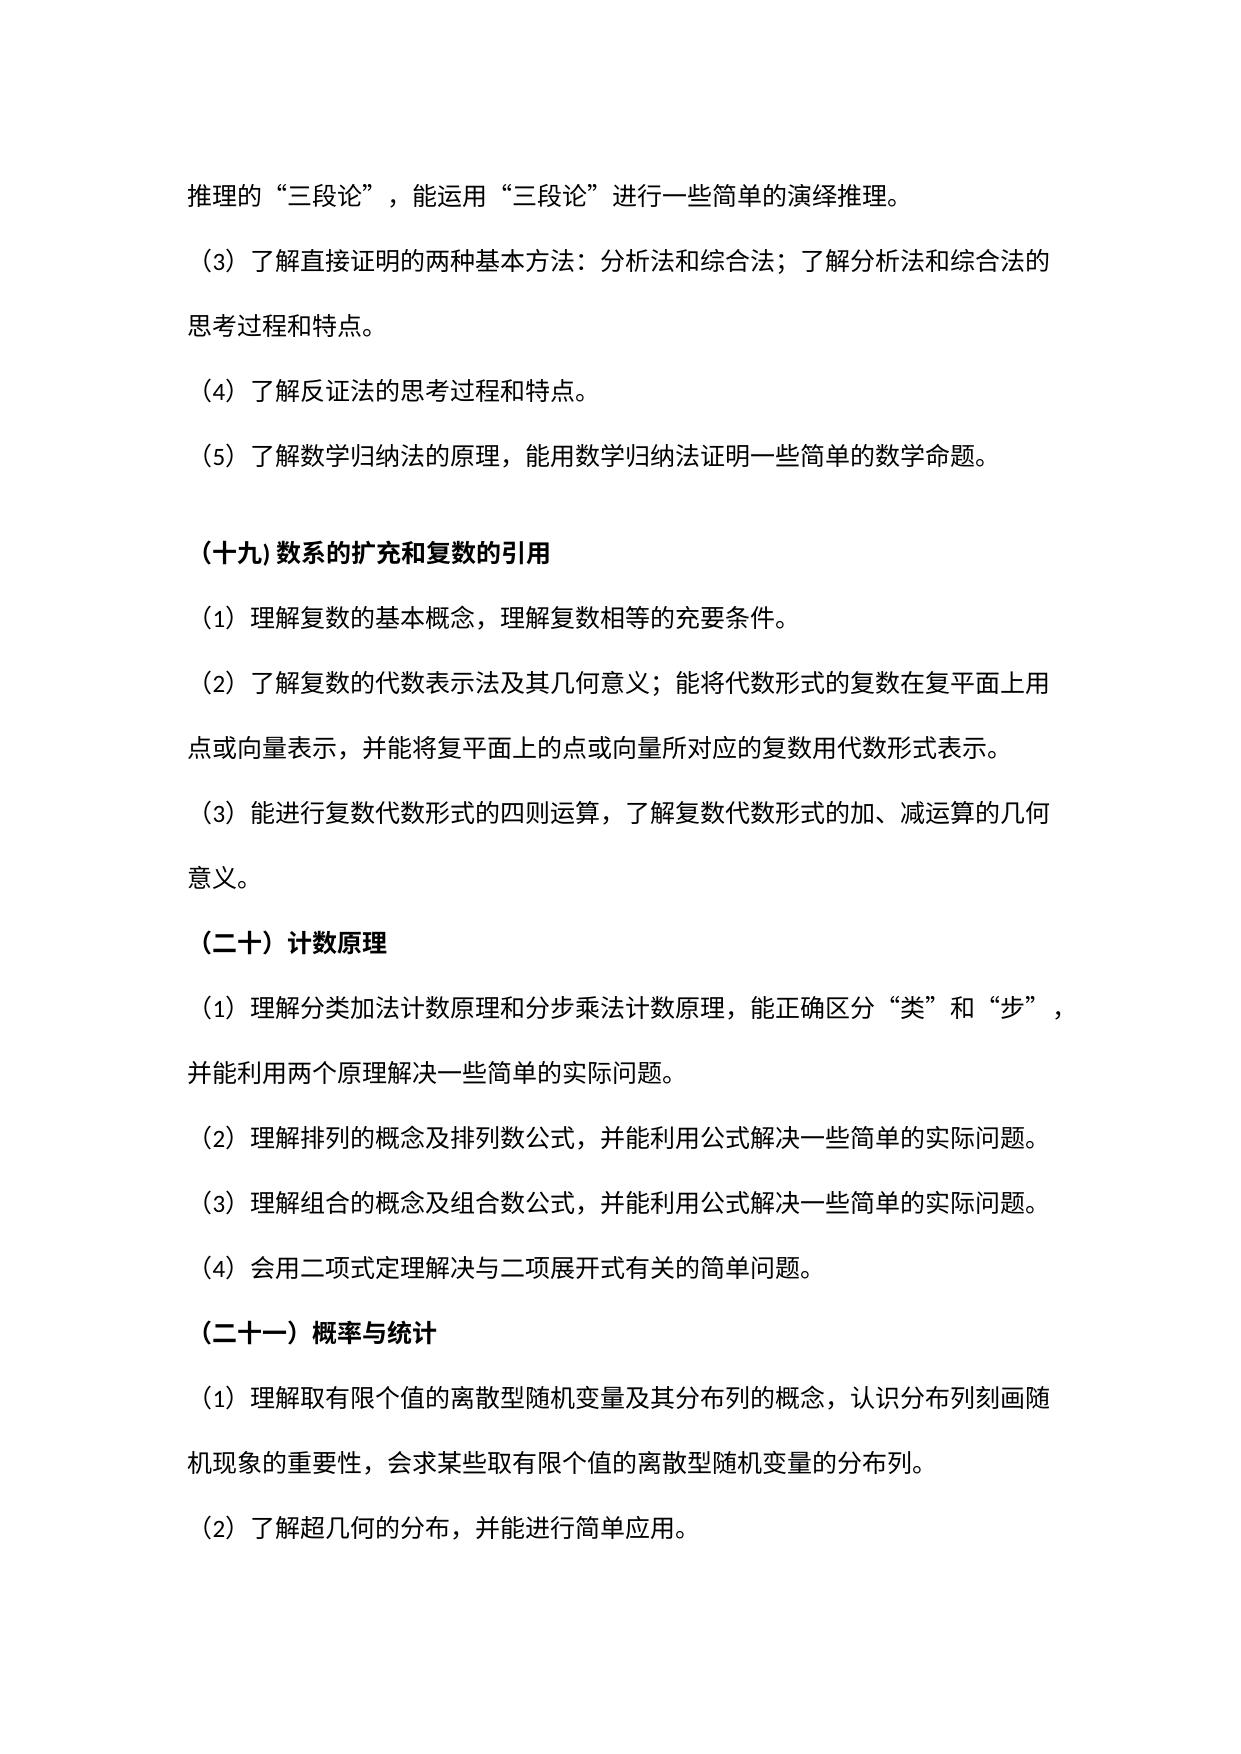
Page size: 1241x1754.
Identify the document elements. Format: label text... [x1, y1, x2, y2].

text （5）了解数学归纳法的原理，能用数学归纳法证明一些简单的数学命题。 [187, 422, 1053, 487]
text （2）了解复数的代数表示法及其几何意义；能将代数形式的复数在复平面上用点或向量表示，并能将复平面上的点或向量所对应的复数用代数形式表示。 [187, 649, 1053, 779]
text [187, 162, 1053, 227]
text （1）理解取有限个值的离散型随机变量及其分布列的概念，认识分布列刻画随机现象的重要性，会求某些取有限个值的离散型随机变量的分布列。 [187, 1364, 1053, 1494]
text （3）能进行复数代数形式的四则运算，了解复数代数形式的加、减运算的几何意义。 [187, 779, 1053, 909]
text （4）会用二项式定理解决与二项展开式有关的简单问题。 [187, 1234, 1053, 1299]
text （3）理解组合的概念及组合数公式，并能利用公式解决一些简单的实际问题。 [187, 1169, 1053, 1234]
text （2）了解超几何的分布，并能进行简单应用。 [187, 1494, 1053, 1559]
text （4）了解反证法的思考过程和特点。 [187, 357, 1053, 422]
text （3）了解直接证明的两种基本方法：分析法和综合法；了解分析法和综合法的思考过程和特点。 [187, 227, 1053, 357]
text （十九) 数系的扩充和复数的引用 [187, 519, 1053, 584]
text （1）理解复数的基本概念，理解复数相等的充要条件。 [187, 584, 1053, 649]
text （2）理解排列的概念及排列数公式，并能利用公式解决一些简单的实际问题。 [187, 1104, 1053, 1169]
text （二十）计数原理 [187, 909, 1053, 974]
text （二十一）概率与统计 [187, 1299, 1053, 1364]
text （1）理解分类加法计数原理和分步乘法计数原理，能正确区分“类”和“步”，并能利用两个原理解决一些简单的实际问题。 [187, 974, 1053, 1104]
